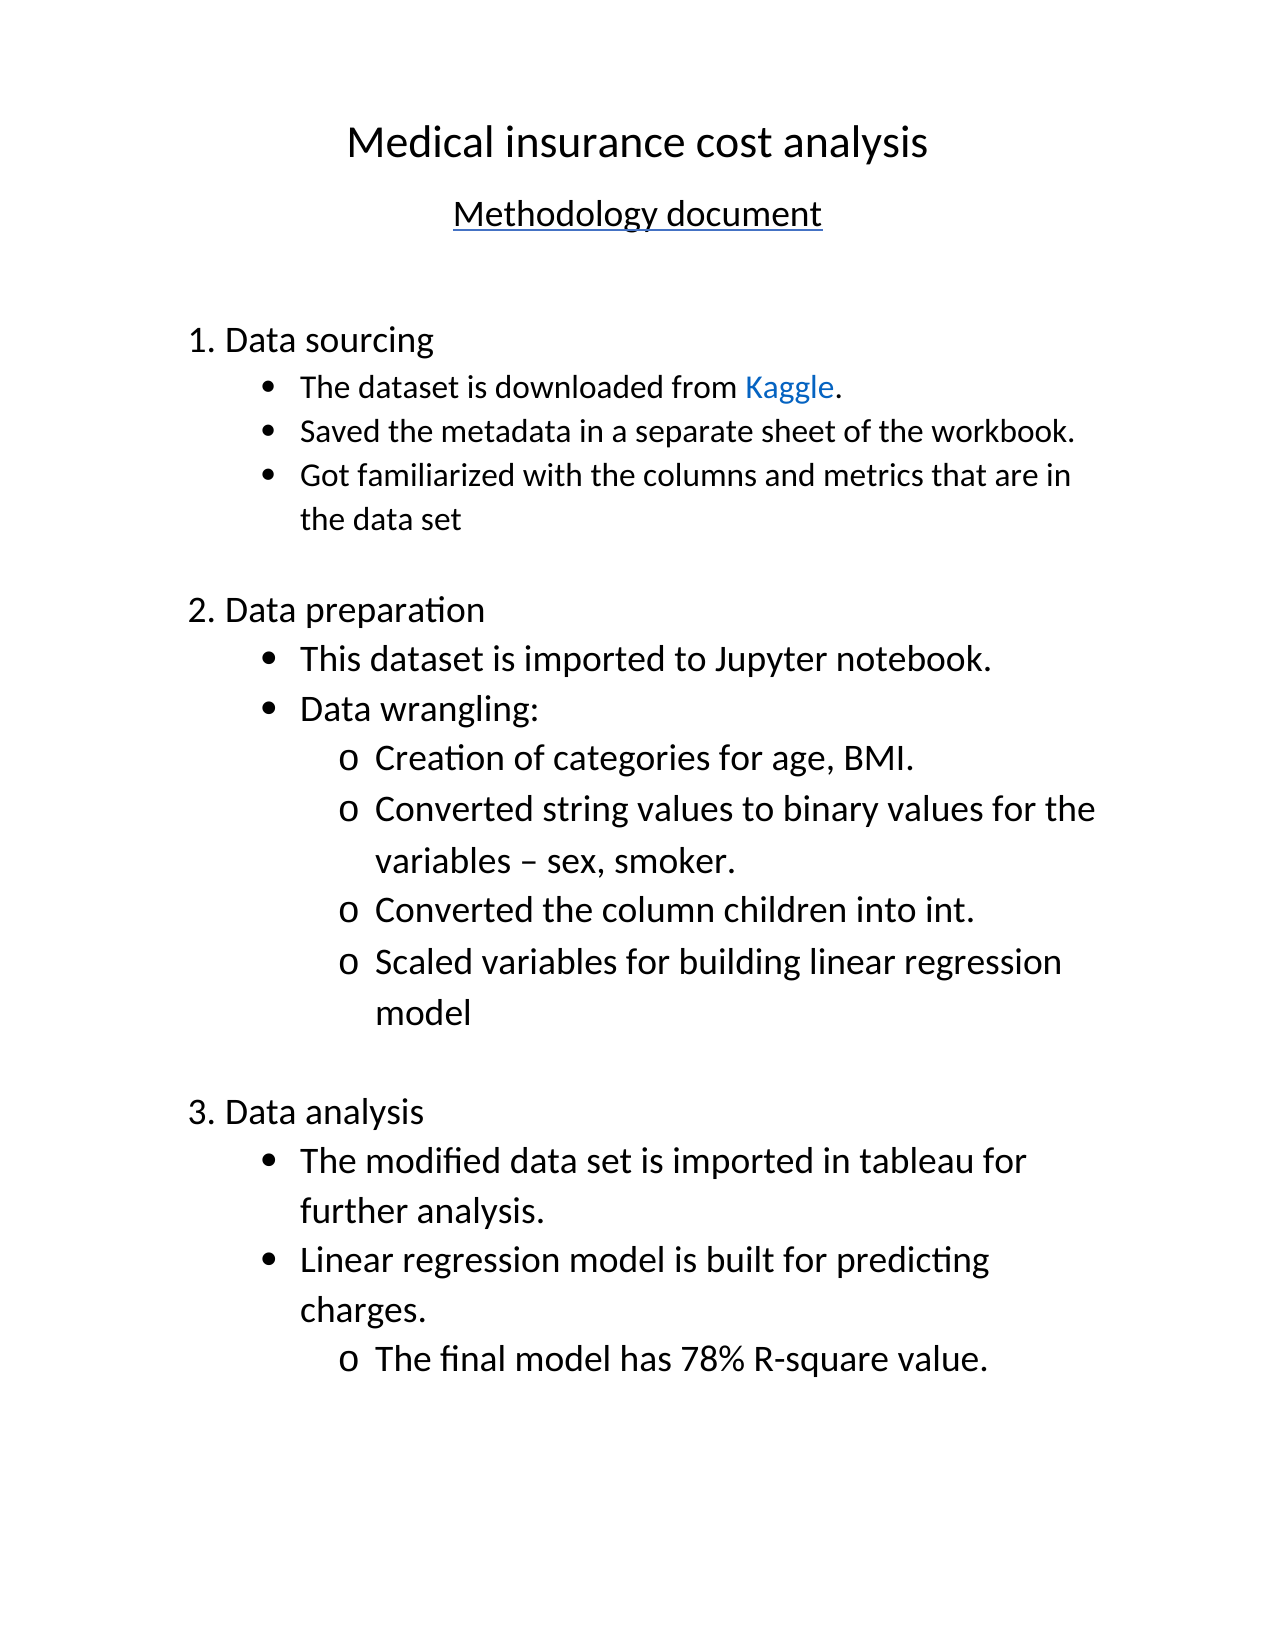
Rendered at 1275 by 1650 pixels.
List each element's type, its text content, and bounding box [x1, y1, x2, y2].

list Data wrangling: [262, 684, 1125, 730]
list Data preparation [187, 586, 1125, 631]
list Converted the column children into int. [337, 886, 1125, 934]
list Saved the metadata in a separate sheet of the workbook. [262, 410, 1125, 450]
list Scaled variables for building linear regression model [337, 938, 1125, 1035]
list Got familiarized with the columns and metrics that are in the data set [262, 454, 1125, 538]
list Data analysis [187, 1088, 1125, 1134]
text Medical insurance cost analysis [150, 112, 1125, 168]
list The dataset is downloaded from Kaggle. [262, 366, 1125, 406]
text Methodology document [150, 189, 1125, 235]
list Converted string values to binary values for the variables – sex, smoker. [337, 785, 1125, 883]
list This dataset is imported to Jupyter notebook. [262, 635, 1125, 681]
list The final model has 78% R-square value. [337, 1335, 1125, 1383]
list Creation of categories for age, BMI. [337, 734, 1125, 782]
list Data sourcing [187, 316, 1125, 362]
list The modified data set is imported in tableau for further analysis. [262, 1137, 1125, 1233]
list Linear regression model is built for predicting charges. [262, 1236, 1125, 1332]
